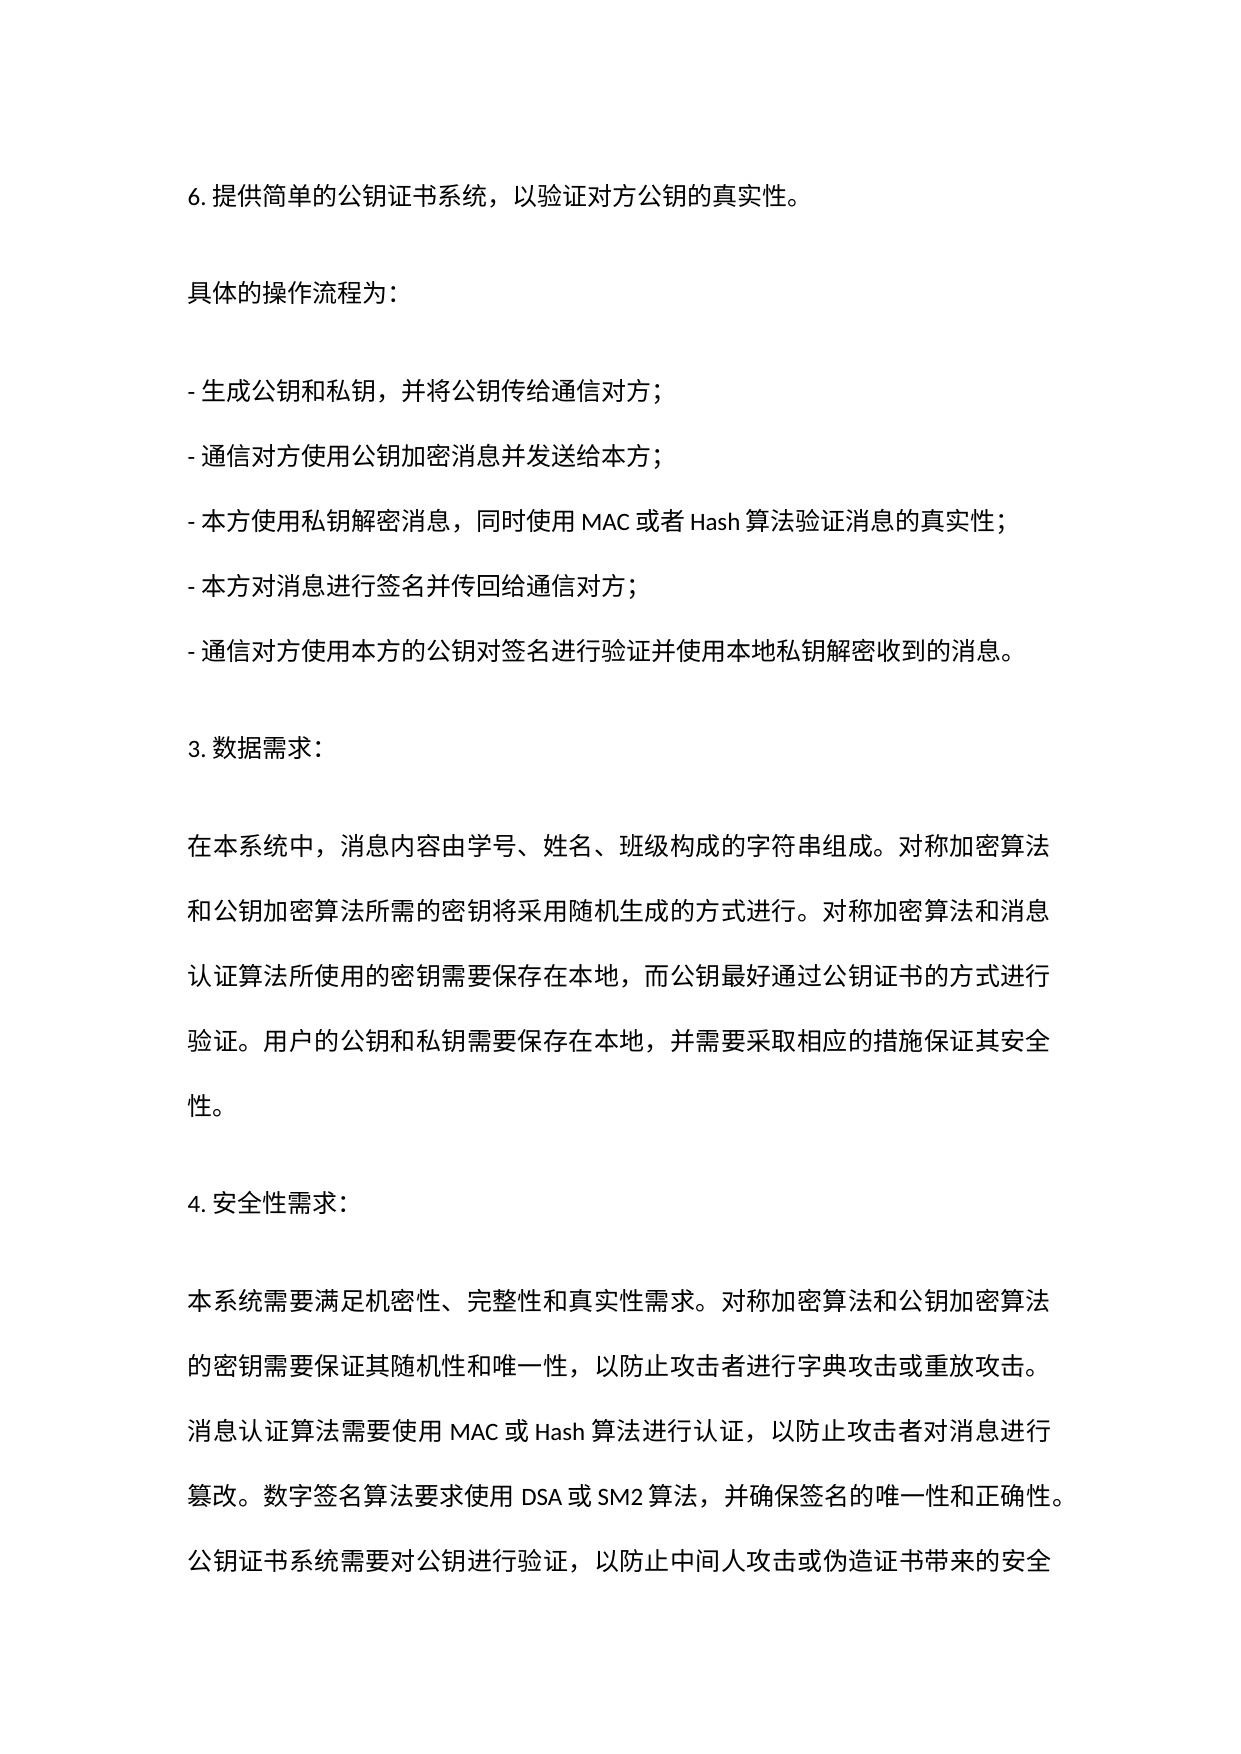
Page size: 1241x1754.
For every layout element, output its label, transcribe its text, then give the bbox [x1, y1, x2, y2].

text - 本方使用私钥解密消息，同时使用MAC或者Hash算法验证消息的真实性； [187, 487, 1053, 552]
text - 本方对消息进行签名并传回给通信对方； [187, 552, 1053, 617]
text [187, 1267, 1053, 1592]
text 4. 安全性需求： [187, 1169, 1053, 1234]
text - 通信对方使用本方的公钥对签名进行验证并使用本地私钥解密收到的消息。 [187, 617, 1053, 682]
text 具体的操作流程为： [187, 259, 1053, 324]
text 3. 数据需求： [187, 714, 1053, 779]
text 在本系统中，消息内容由学号、姓名、班级构成的字符串组成。对称加密算法和公钥加密算法所需的密钥将采用随机生成的方式进行。对称加密算法和消息认证算法所使用的密钥需要保存在本地，而公钥最好通过公钥证书的方式进行验证。用户的公钥和私钥需要保存在本地，并需要采取相应的措施保证其安全性。 [187, 812, 1053, 1137]
text - 通信对方使用公钥加密消息并发送给本方； [187, 422, 1053, 487]
text - 生成公钥和私钥，并将公钥传给通信对方； [187, 357, 1053, 422]
text 6. 提供简单的公钥证书系统，以验证对方公钥的真实性。 [187, 162, 1053, 227]
